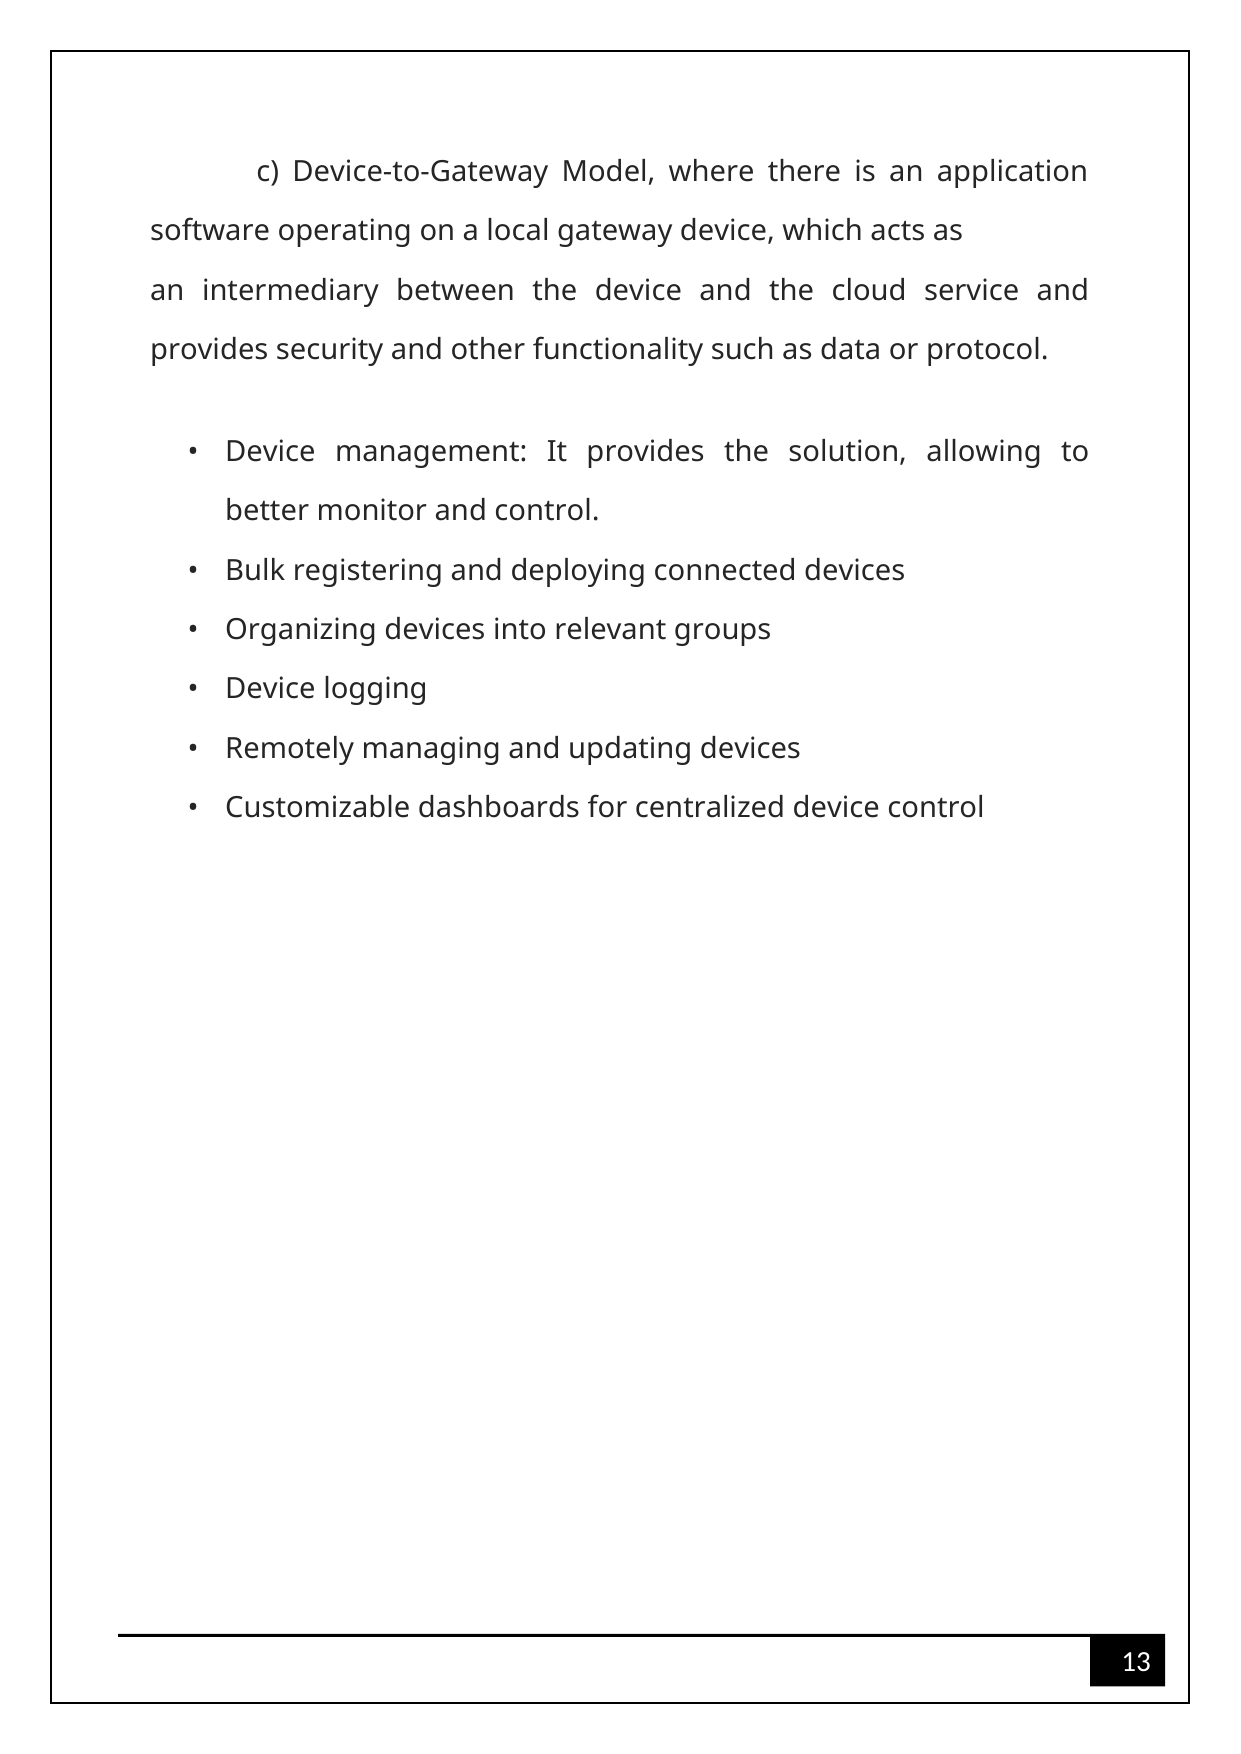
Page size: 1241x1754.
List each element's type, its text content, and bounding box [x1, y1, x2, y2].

list Bulk registering and deploying connected devices [187, 549, 1090, 588]
text c) Device-to-Gateway Model, where there is an application software operating on a local gateway device, which acts as [150, 150, 1090, 249]
list Device management: It provides the solution, allowing to better monitor and control. [187, 430, 1090, 529]
list Remotely managing and updating devices [187, 727, 1090, 767]
list Device logging [187, 668, 1090, 707]
list Organizing devices into relevant groups [187, 608, 1090, 648]
text an intermediary between the device and the cloud service and provides security and other functionality such as data or protocol. [150, 269, 1090, 368]
list Customizable dashboards for centralized device control [187, 787, 1090, 826]
